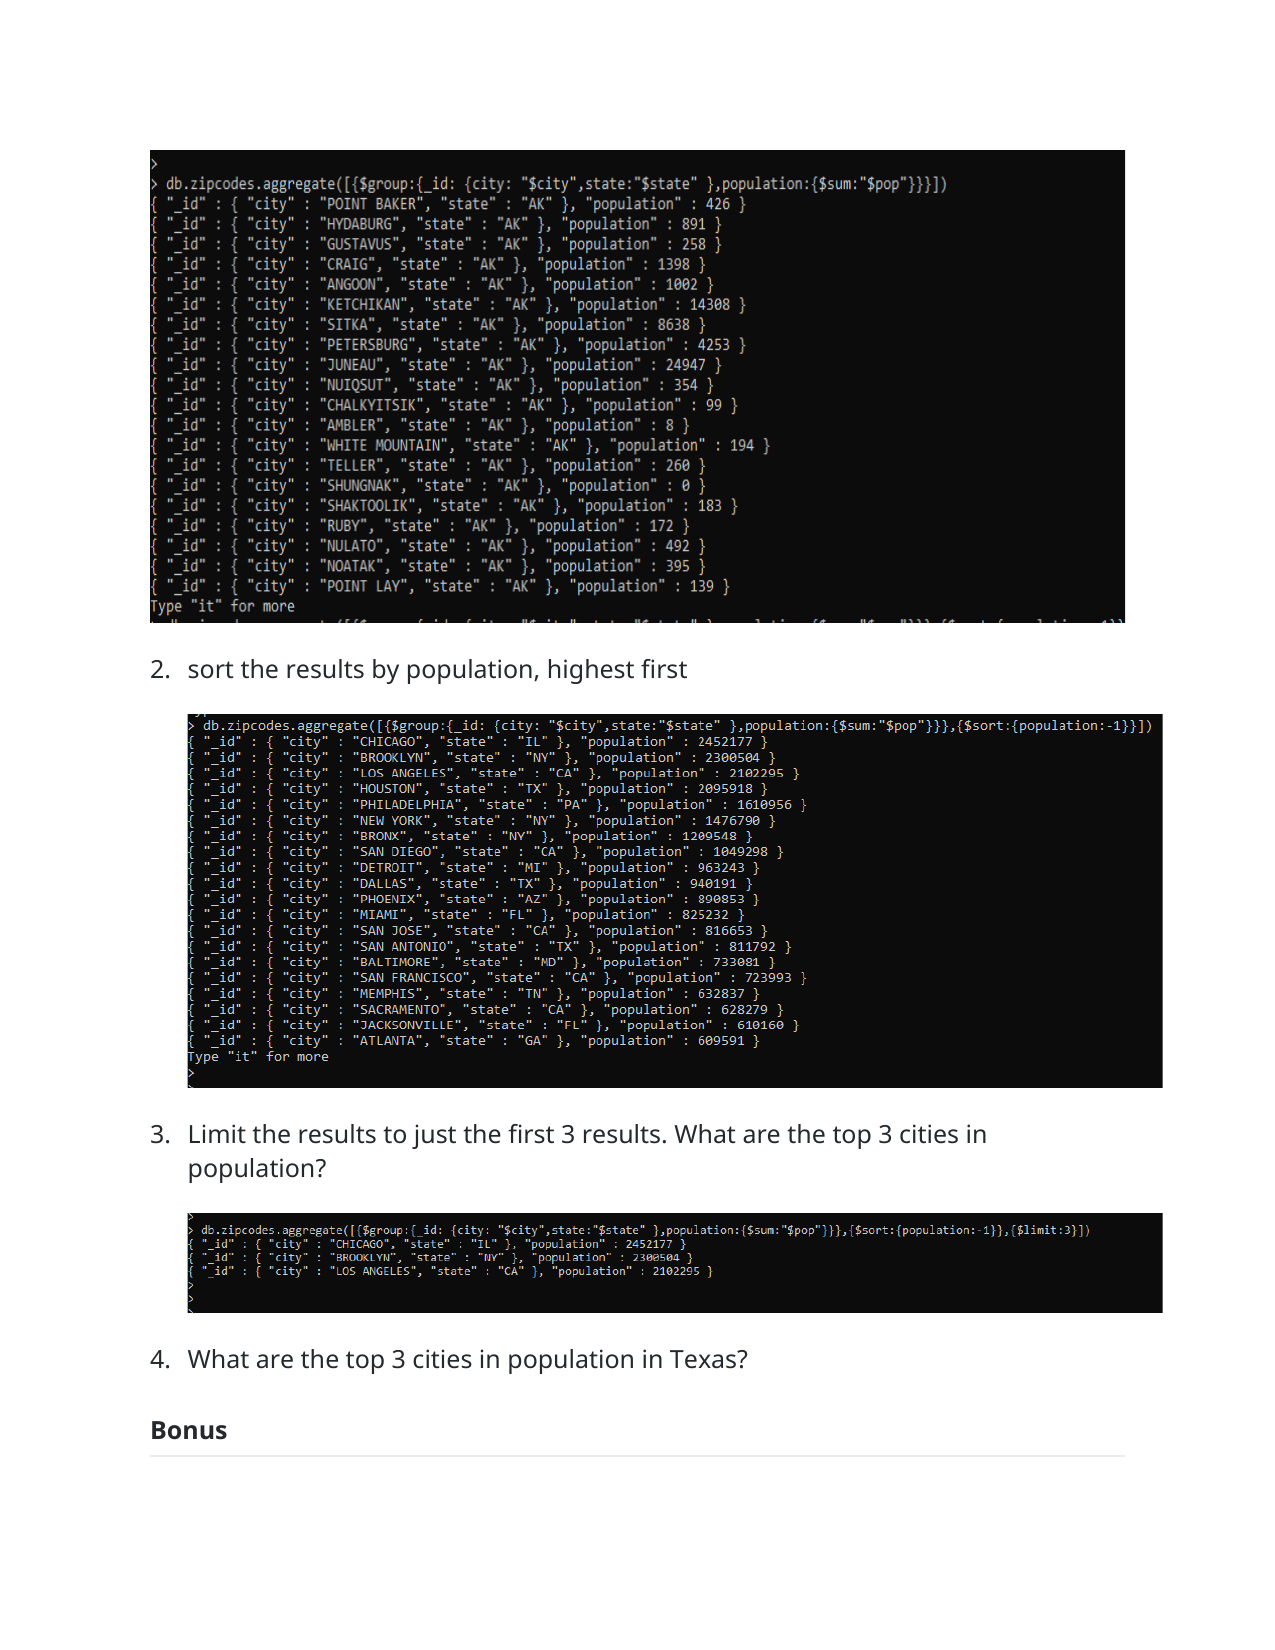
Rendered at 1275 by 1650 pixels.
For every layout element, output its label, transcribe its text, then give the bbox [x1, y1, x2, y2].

list Limit the results to just the first 3 results. What are the top 3 cities in population? [150, 1117, 1125, 1185]
picture [187, 714, 1163, 1088]
list What are the top 3 cities in population in Texas? [150, 1341, 1125, 1376]
text Bonus [150, 1413, 1125, 1455]
list sort the results by population, highest first [150, 652, 1125, 686]
picture [150, 150, 1125, 623]
picture [187, 1213, 1163, 1313]
